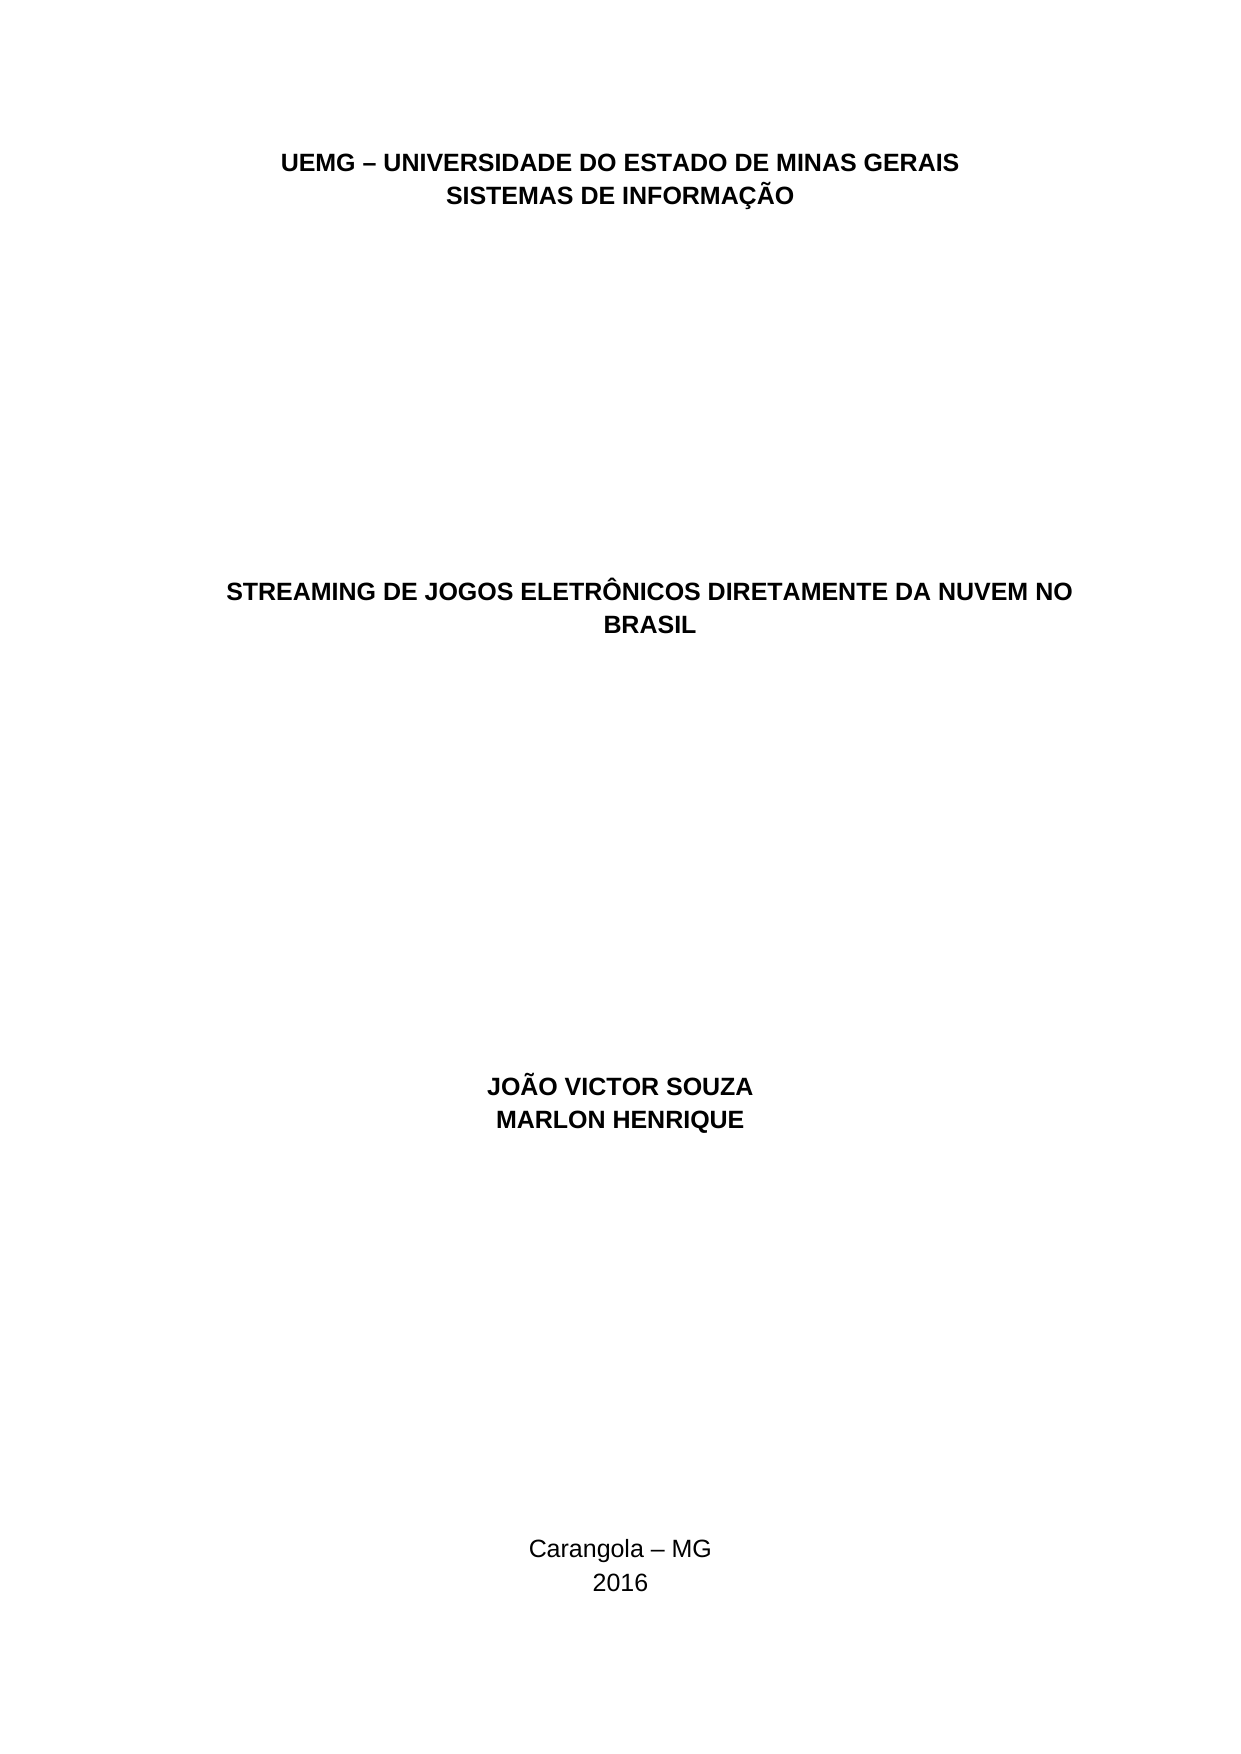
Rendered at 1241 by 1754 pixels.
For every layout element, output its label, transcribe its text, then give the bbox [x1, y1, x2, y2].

text JOÃO VICTOR SOUZA [118, 1072, 1122, 1101]
text 2016 [118, 1567, 1122, 1596]
text SISTEMAS DE INFORMAÇÃO [118, 181, 1122, 209]
text Carangola – MG [118, 1534, 1122, 1563]
text STREAMING DE JOGOS ELETRÔNICOS DIRETAMENTE DA NUVEM NO BRASIL [177, 577, 1122, 639]
text UEMG – UNIVERSIDADE DO ESTADO DE MINAS GERAIS [118, 148, 1122, 176]
text MARLON HENRIQUE [118, 1105, 1122, 1134]
